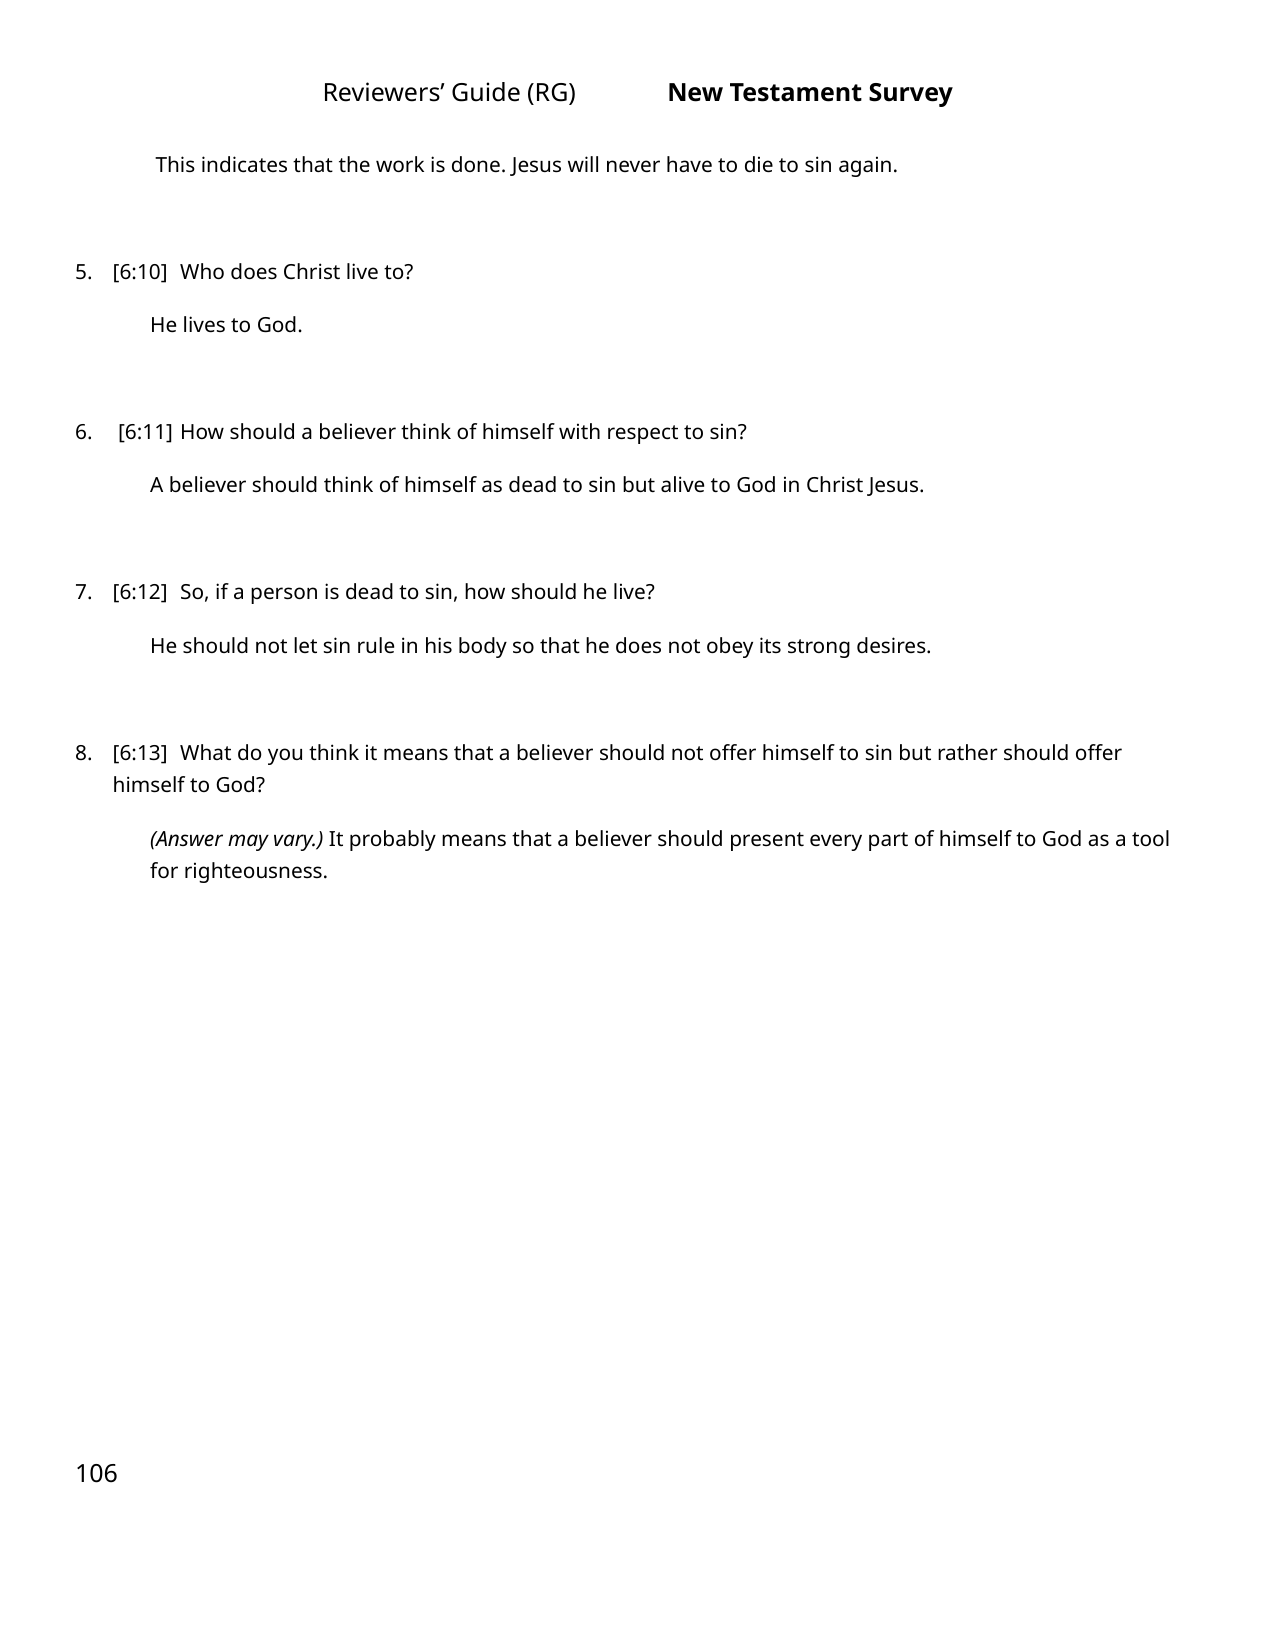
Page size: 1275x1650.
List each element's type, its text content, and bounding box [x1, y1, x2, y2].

list [6:10] Who does Christ live to? [75, 257, 1200, 285]
text (Answer may vary.) It probably means that a believer should present every part of himself to God as a tool for righteousness. [150, 824, 1200, 885]
list [6:12] So, if a person is dead to sin, how should he live? [75, 577, 1200, 606]
list [6:13] What do you think it means that a believer should not offer himself to sin but rather should offer himself to God? [75, 738, 1200, 799]
text A believer should think of himself as dead to sin but alive to God in Christ Jesus. [150, 471, 1200, 499]
text He should not let sin rule in his body so that he does not obey its strong desires. [150, 631, 1200, 659]
list [6:11] How should a believer think of himself with respect to sin? [75, 417, 1200, 446]
text He lives to God. [150, 310, 1200, 339]
text This indicates that the work is done. Jesus will never have to die to sin again. [150, 150, 1200, 178]
